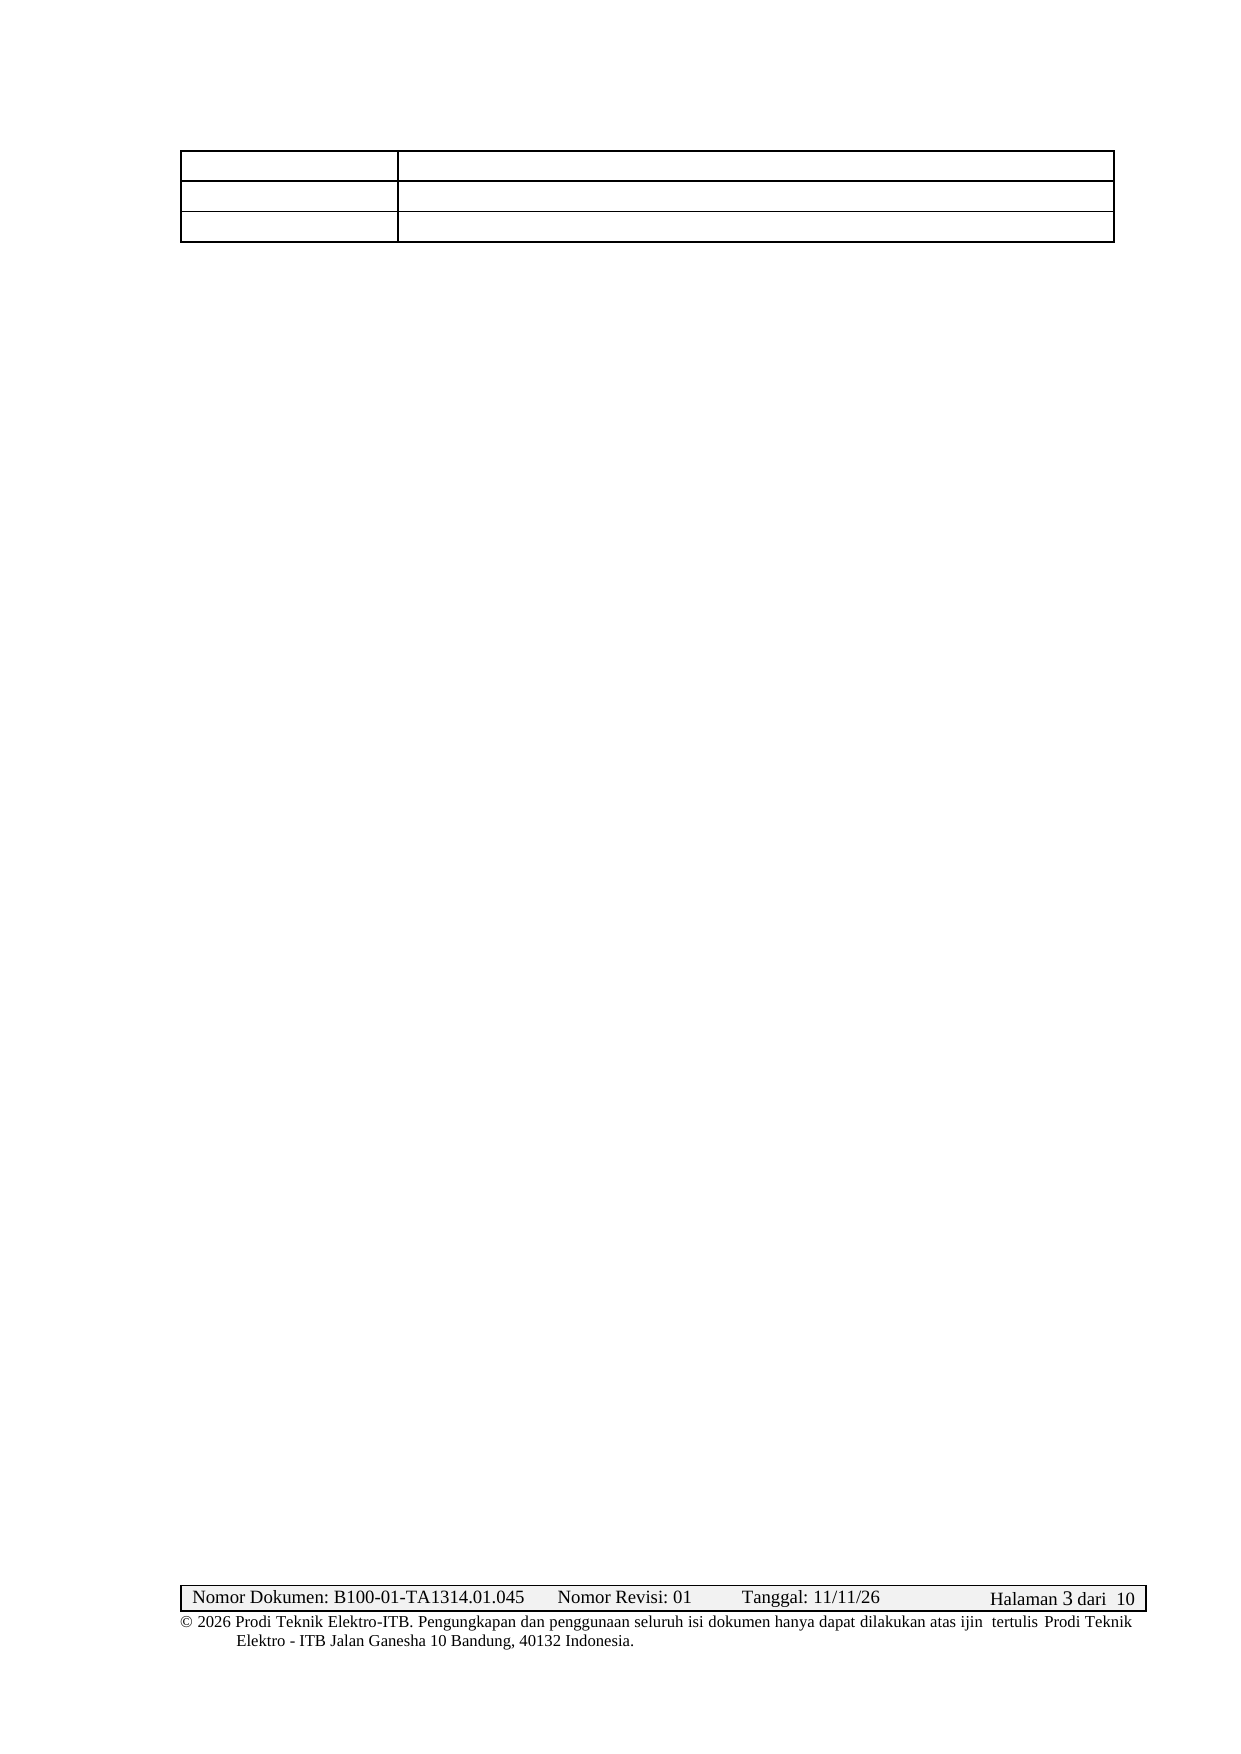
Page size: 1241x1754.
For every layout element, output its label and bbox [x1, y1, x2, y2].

table_cell [182, 182, 397, 211]
table_cell [399, 152, 1113, 180]
table_cell [399, 182, 1113, 211]
table_cell [182, 212, 397, 241]
table_cell [399, 212, 1113, 241]
table_cell [182, 152, 397, 180]
